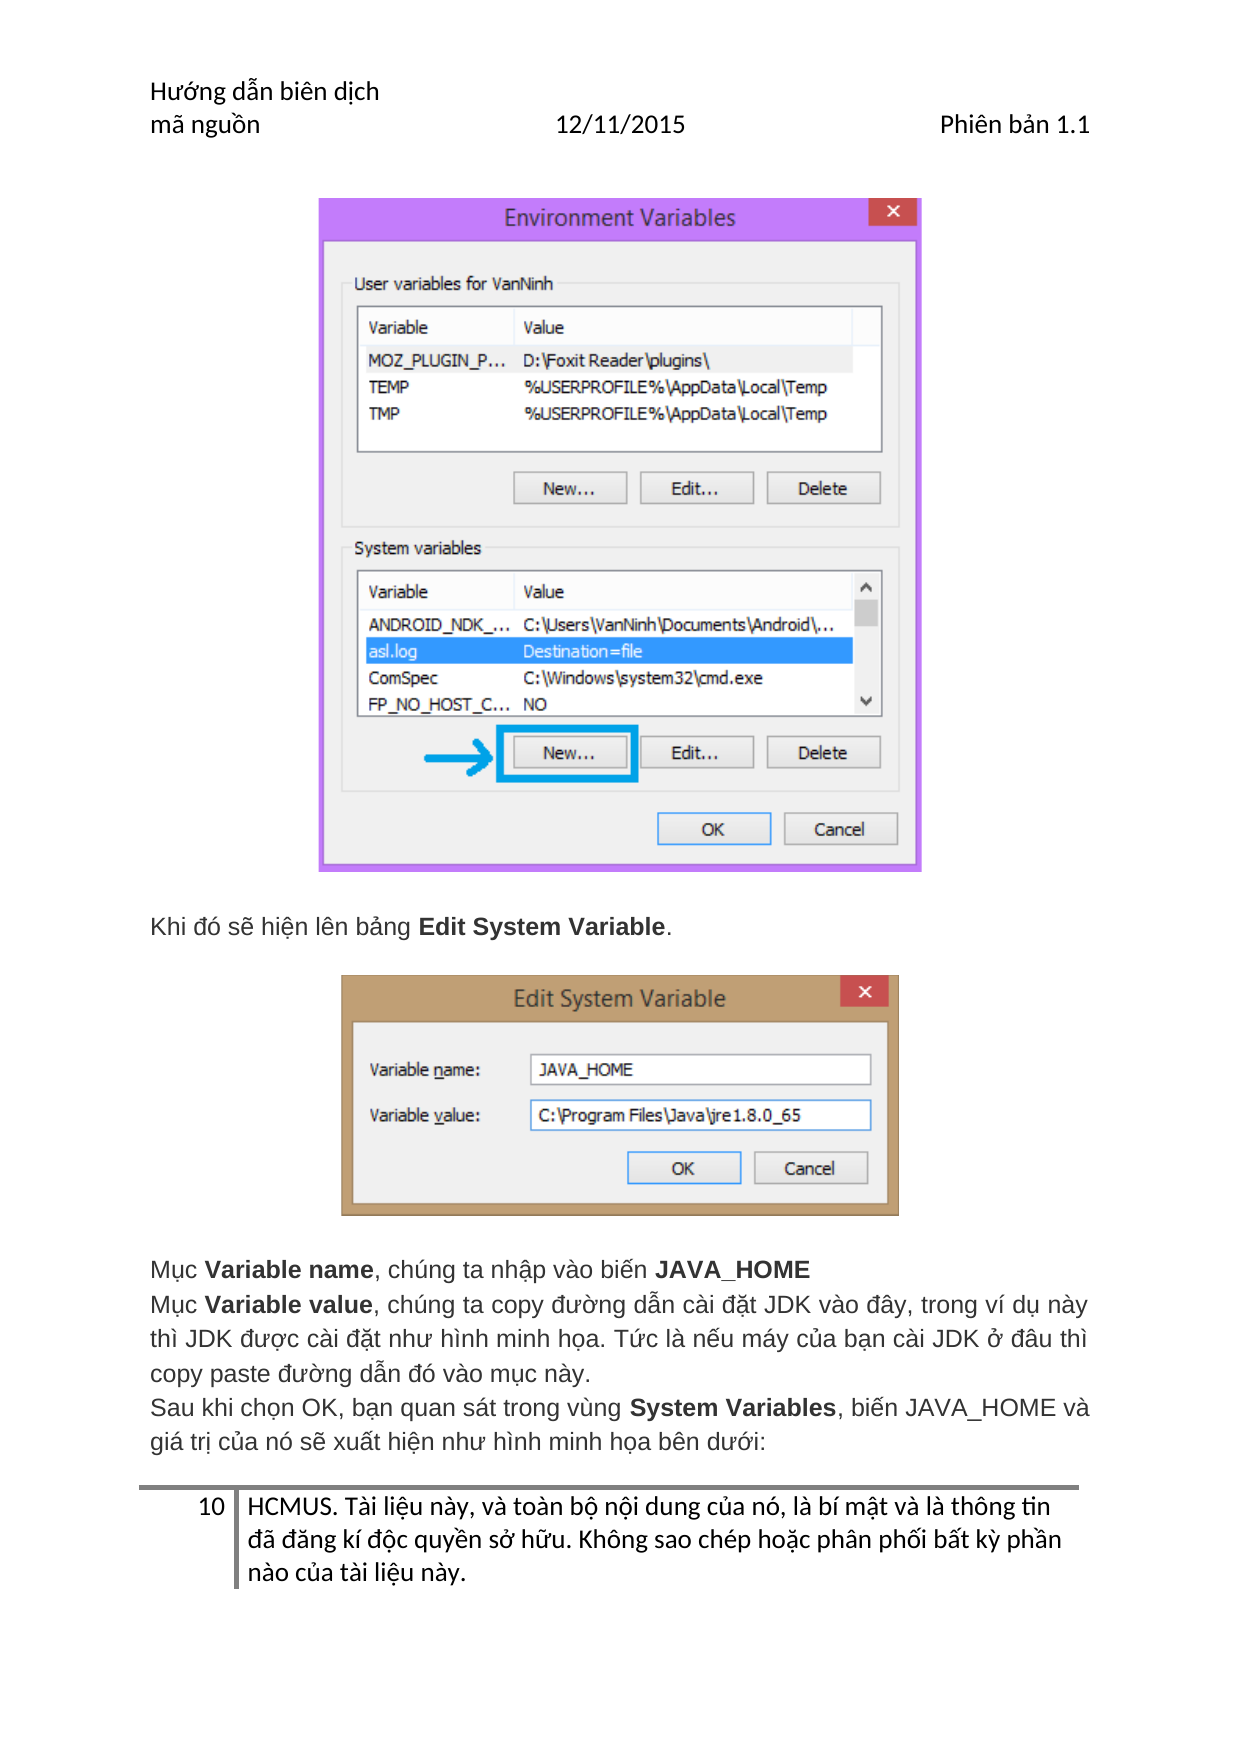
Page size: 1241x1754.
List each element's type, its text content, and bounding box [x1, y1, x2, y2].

picture [341, 975, 899, 1216]
text Mục Variable value, chúng ta copy đường dẫn cài đặt JDK vào đây, trong ví dụ này thì JDK được cài đặt như hình minh họa. Tức là nếu máy của bạn cài JDK ở đâu thì copy paste đường dẫn đó vào mục này. [150, 1284, 1090, 1387]
picture [318, 198, 922, 872]
text Sau khi chọn OK, bạn quan sát trong vùng System Variables, biến JAVA_HOME và giá trị của nó sẽ xuất hiện như hình minh họa bên dưới: [150, 1387, 1090, 1456]
text Khi đó sẽ hiện lên bảng Edit System Variable. [150, 906, 1090, 941]
text Mục Variable name, chúng ta nhập vào biến JAVA_HOME [150, 1250, 1090, 1284]
